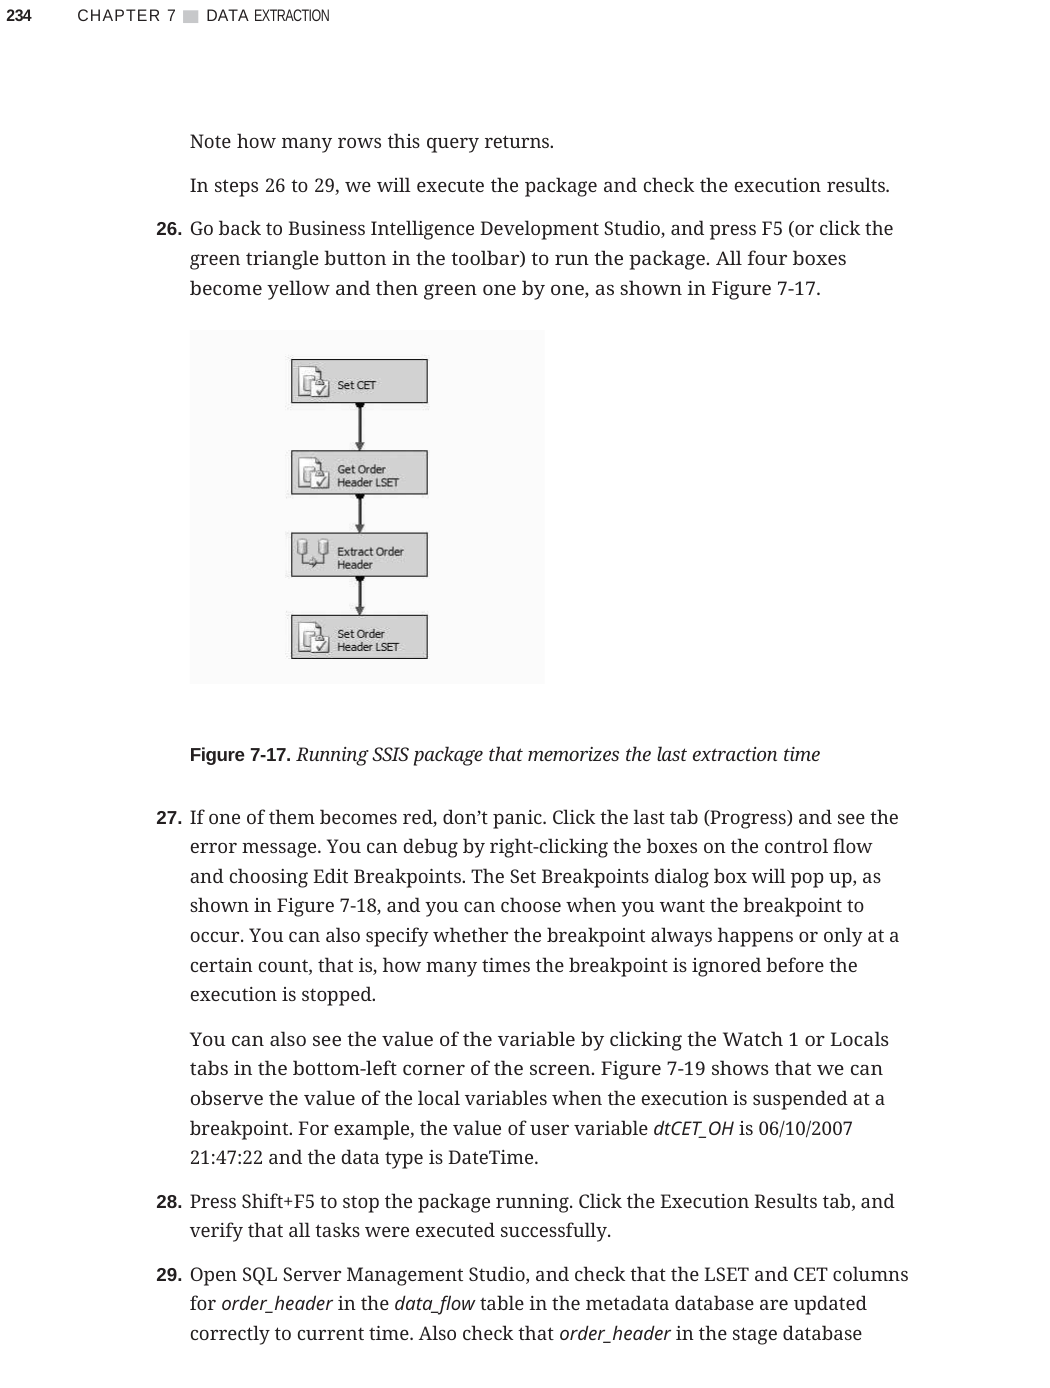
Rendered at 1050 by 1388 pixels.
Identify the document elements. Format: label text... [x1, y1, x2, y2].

list If one of them becomes red, don’t panic. Click the last tab (Progress) and see the error message. You can debug by right-clicking the boxes on the control flow and choosing Edit Breakpoints. The Set Breakpoints dialog box will pop up, as shown in Figure 7-18, and you can choose when you want the breakpoint to occur. You can also specify whether the breakpoint always happens or only at a certain count, that is, how many times the breakpoint is ignored before the execution is stopped. [156, 804, 911, 1007]
text In steps 26 to 29, we will execute the package and check the execution results. [189, 172, 1004, 198]
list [156, 1261, 914, 1345]
list Press Shift+F5 to stop the package running. Click the Execution Results tab, and verify that all tasks were executed successfully. [156, 1188, 912, 1243]
text Figure 7-17. Running SSIS package that memorizes the last extraction time [189, 742, 1004, 767]
list Go back to Business Intelligence Development Studio, and press F5 (or click the green triangle button in the toolbar) to run the package. All four boxes become yellow and then green one by one, as shown in Figure 7-17. [156, 216, 912, 300]
picture [189, 330, 545, 684]
text You can also see the value of the variable by clicking the Watch 1 or Locals tabs in the bottom-left corner of the screen. Figure 7-19 shows that we can observe the value of the local variables when the execution is suspended at a breakpoint. For example, the value of user variable dtCET_OH is 06/10/2007 21:47:22 and the data type is DateTime. [189, 1026, 909, 1170]
text Note how many rows this query returns. [189, 128, 1004, 154]
